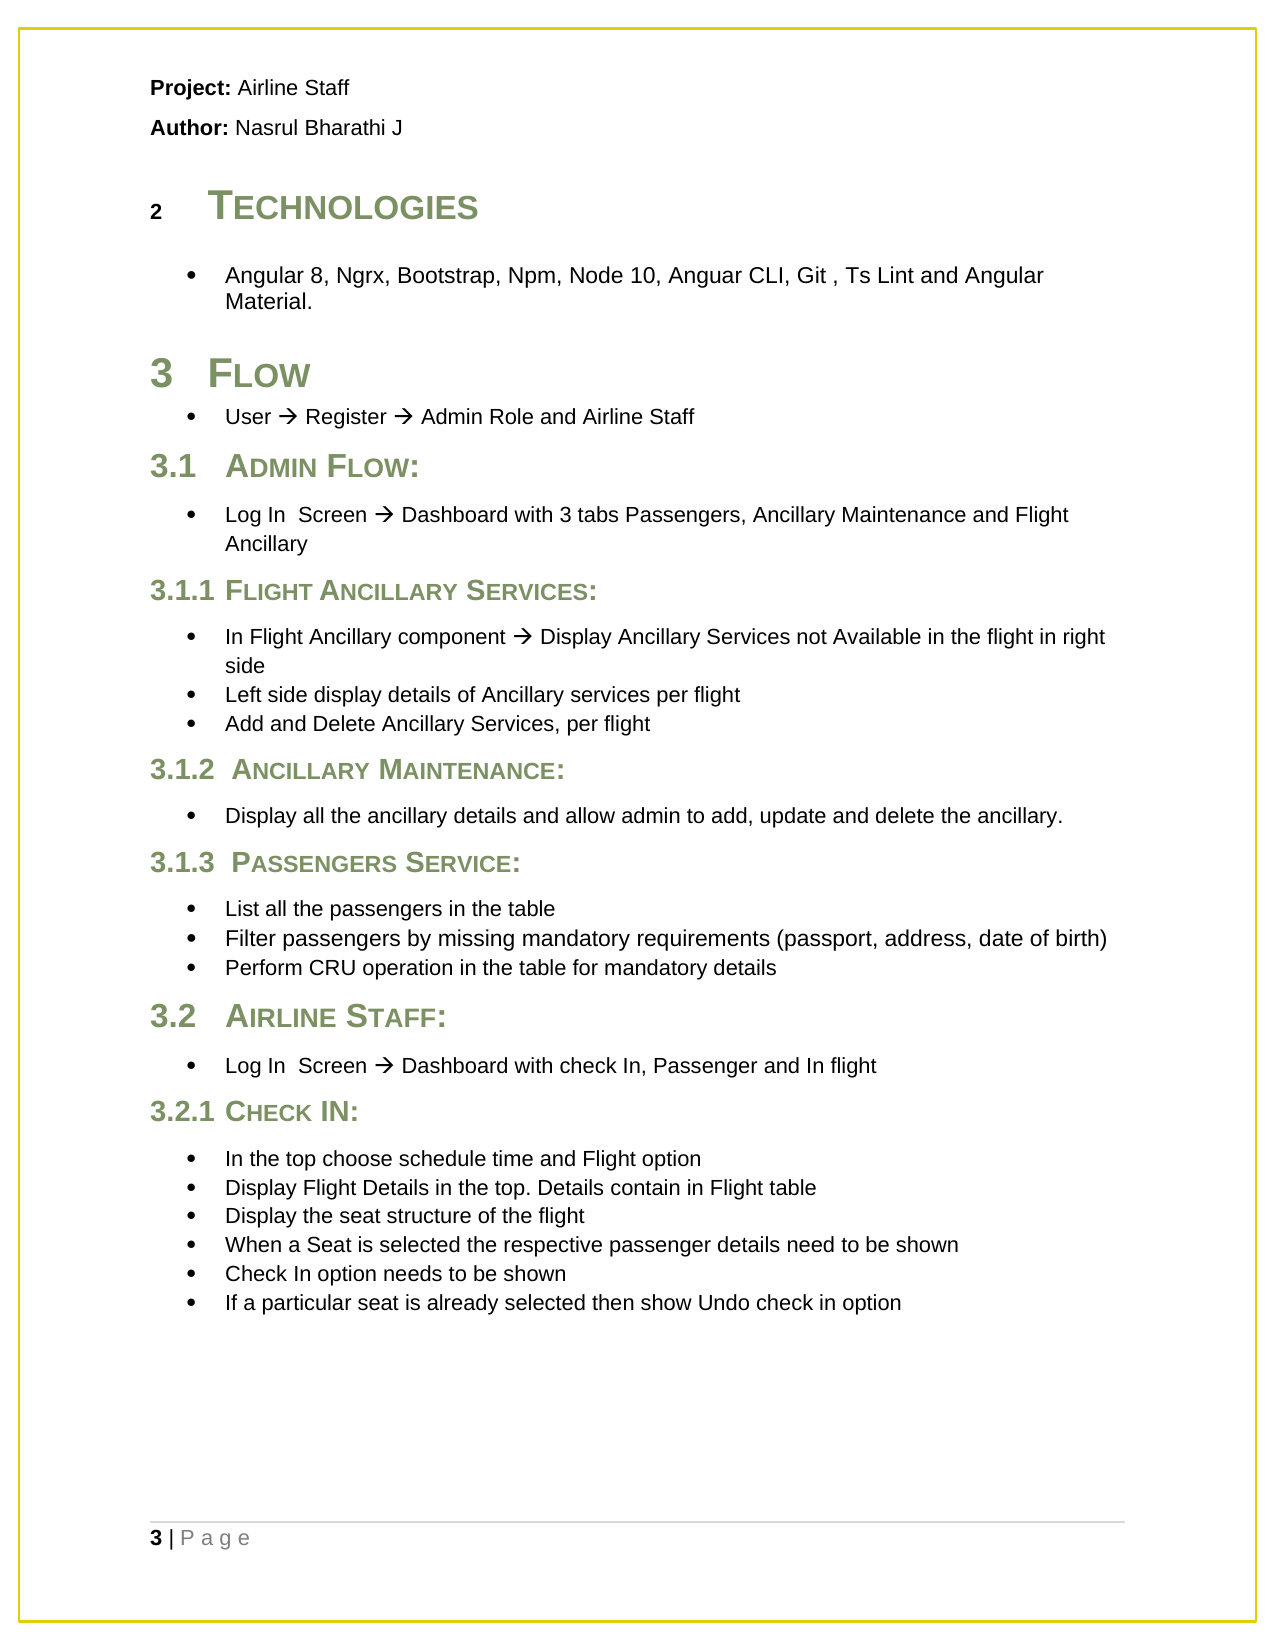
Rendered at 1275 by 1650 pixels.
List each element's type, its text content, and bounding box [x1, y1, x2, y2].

list Display the seat structure of the flight [187, 1203, 1125, 1228]
list Check In option needs to be shown [187, 1261, 1125, 1286]
list Display Flight Details in the top. Details contain in Flight table [187, 1174, 1125, 1199]
list Log In Screen Dashboard with check In, Passenger and In flight [187, 1053, 1125, 1078]
text 3.2.1 Check IN: [150, 1094, 1125, 1128]
text 3.1.1 Flight Ancillary Services: [150, 573, 1125, 606]
list Log In Screen Dashboard with 3 tabs Passengers, Ancillary Maintenance and Flight Ancillary [187, 502, 1125, 556]
text 3.2 Airline Staff: [150, 996, 1125, 1035]
subtitle Flow [150, 348, 1125, 396]
list If a particular seat is already selected then show Undo check in option [187, 1290, 1125, 1315]
list Perform CRU operation in the table for mandatory details [187, 955, 1125, 980]
list Add and Delete Ancillary Services, per flight [187, 711, 1125, 736]
subtitle Angular 8, Ngrx, Bootstrap, Npm, Node 10, Anguar CLI, Git , Ts Lint and Angular Material. [187, 262, 1125, 314]
text 3.1.2 Ancillary Maintenance: [150, 752, 1125, 786]
list Filter passengers by missing mandatory requirements (passport, address, date of birth) [187, 924, 1125, 951]
list Left side display details of Ancillary services per flight [187, 682, 1125, 707]
list When a Seat is selected the respective passenger details need to be shown [187, 1232, 1125, 1257]
subtitle Technologies [150, 181, 1125, 228]
list User Register Admin Role and Airline Staff [187, 404, 1125, 429]
list In the top choose schedule time and Flight option [187, 1145, 1125, 1171]
text 3.1 Admin Flow: [150, 446, 1125, 484]
list List all the passengers in the table [187, 896, 1125, 921]
list Display all the ancillary details and allow admin to add, update and delete the ancillary. [187, 803, 1125, 828]
list In Flight Ancillary component Display Ancillary Services not Available in the flight in right side [187, 624, 1125, 678]
text 3.1.3 Passengers Service: [150, 844, 1125, 878]
